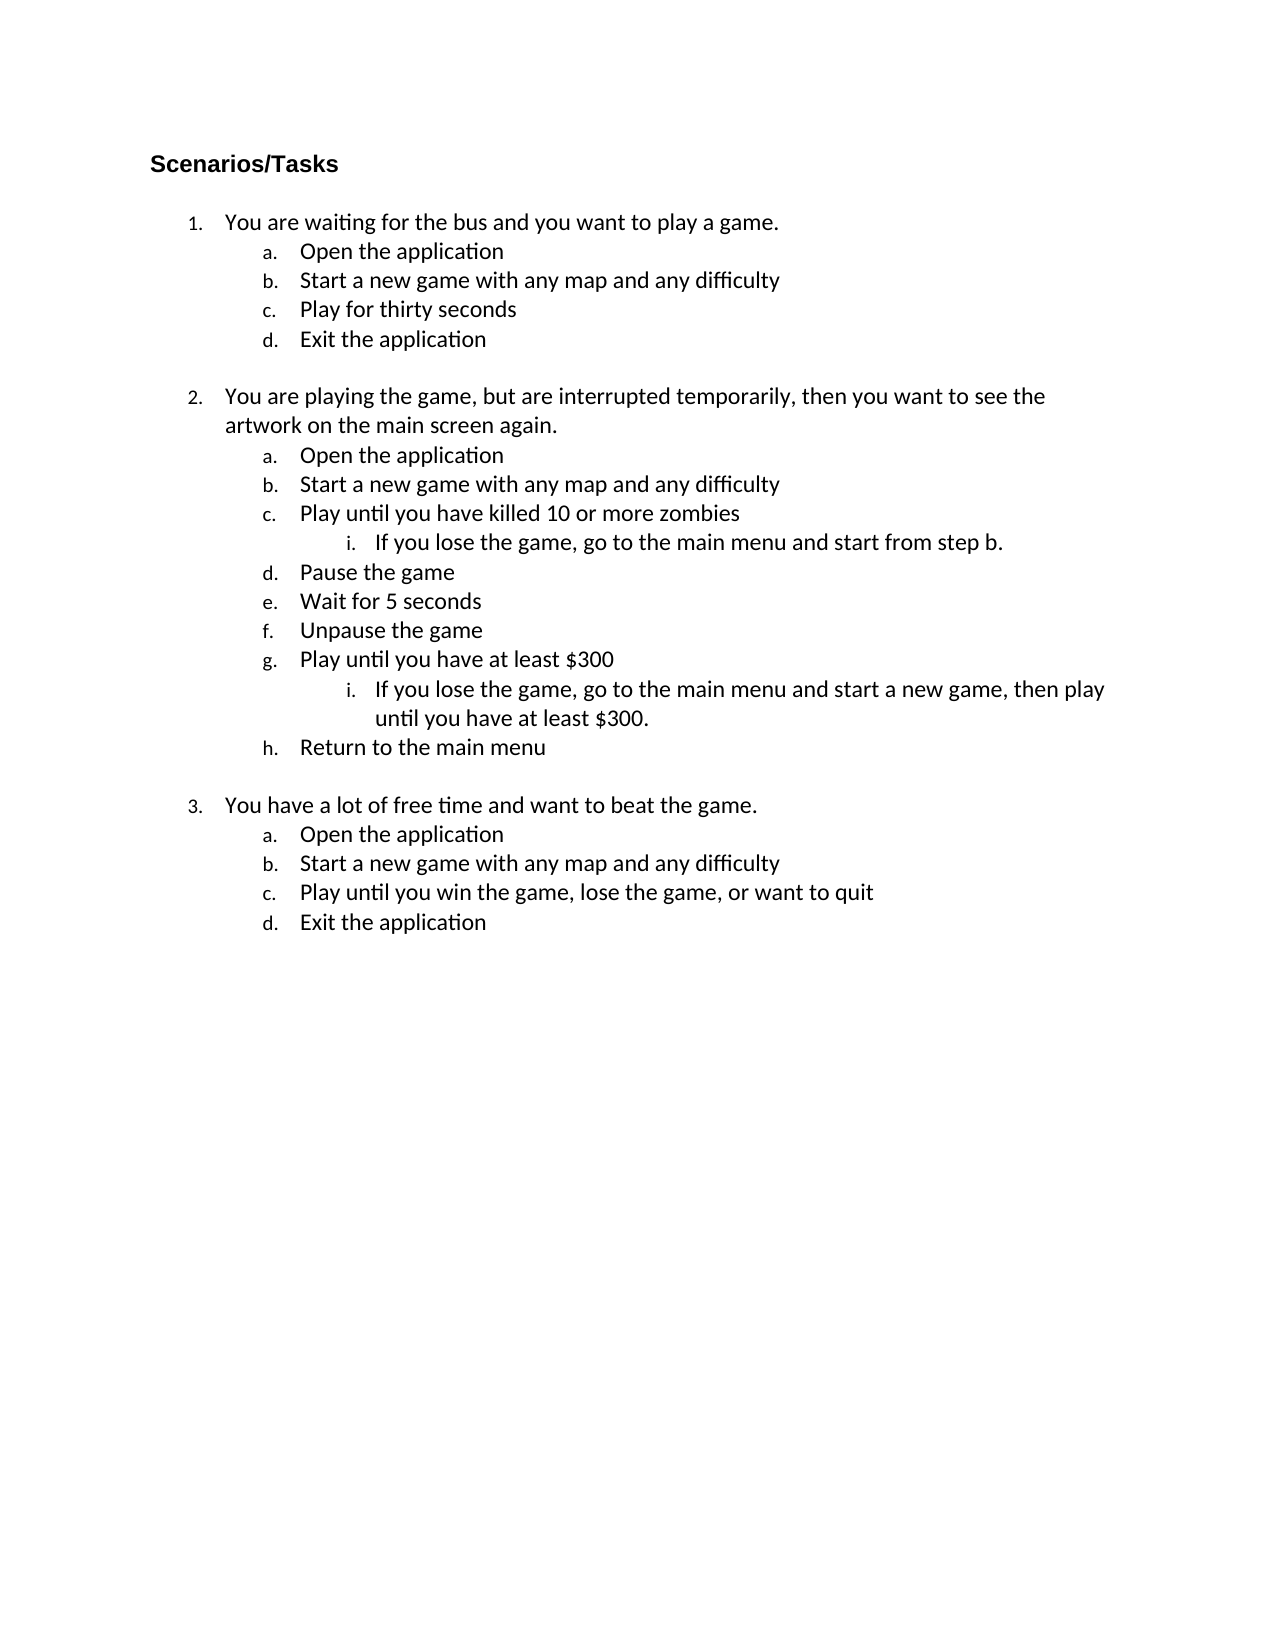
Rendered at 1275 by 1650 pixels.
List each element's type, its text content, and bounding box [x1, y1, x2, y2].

text Scenarios/Tasks [150, 150, 1125, 178]
list Play for thirty seconds [262, 294, 1125, 324]
list If you lose the game, go to the main menu and start from step b. [356, 527, 1125, 557]
list Start a new game with any map and any difficulty [262, 469, 1125, 498]
list Open the application [262, 236, 1125, 265]
list Pause the game [262, 557, 1125, 586]
list If you lose the game, go to the main menu and start a new game, then play until you have at least $300. [356, 674, 1125, 732]
list Exit the application [262, 324, 1125, 381]
list Return to the main menu [262, 732, 1125, 790]
list Play until you win the game, lose the game, or want to quit [262, 877, 1125, 907]
list Play until you have at least $300 [262, 644, 1125, 674]
list Start a new game with any map and any difficulty [262, 265, 1125, 294]
list You are waiting for the bus and you want to play a game. [187, 207, 1125, 236]
list You have a lot of free time and want to beat the game. [187, 790, 1125, 819]
list Wait for 5 seconds [262, 586, 1125, 615]
list Exit the application [262, 907, 1125, 936]
list Play until you have killed 10 or more zombies [262, 498, 1125, 527]
list Open the application [262, 440, 1125, 469]
list You are playing the game, but are interrupted temporarily, then you want to see the artwork on the main screen again. [187, 381, 1125, 440]
list Start a new game with any map and any difficulty [262, 848, 1125, 877]
list Open the application [262, 819, 1125, 848]
list Unpause the game [262, 615, 1125, 644]
